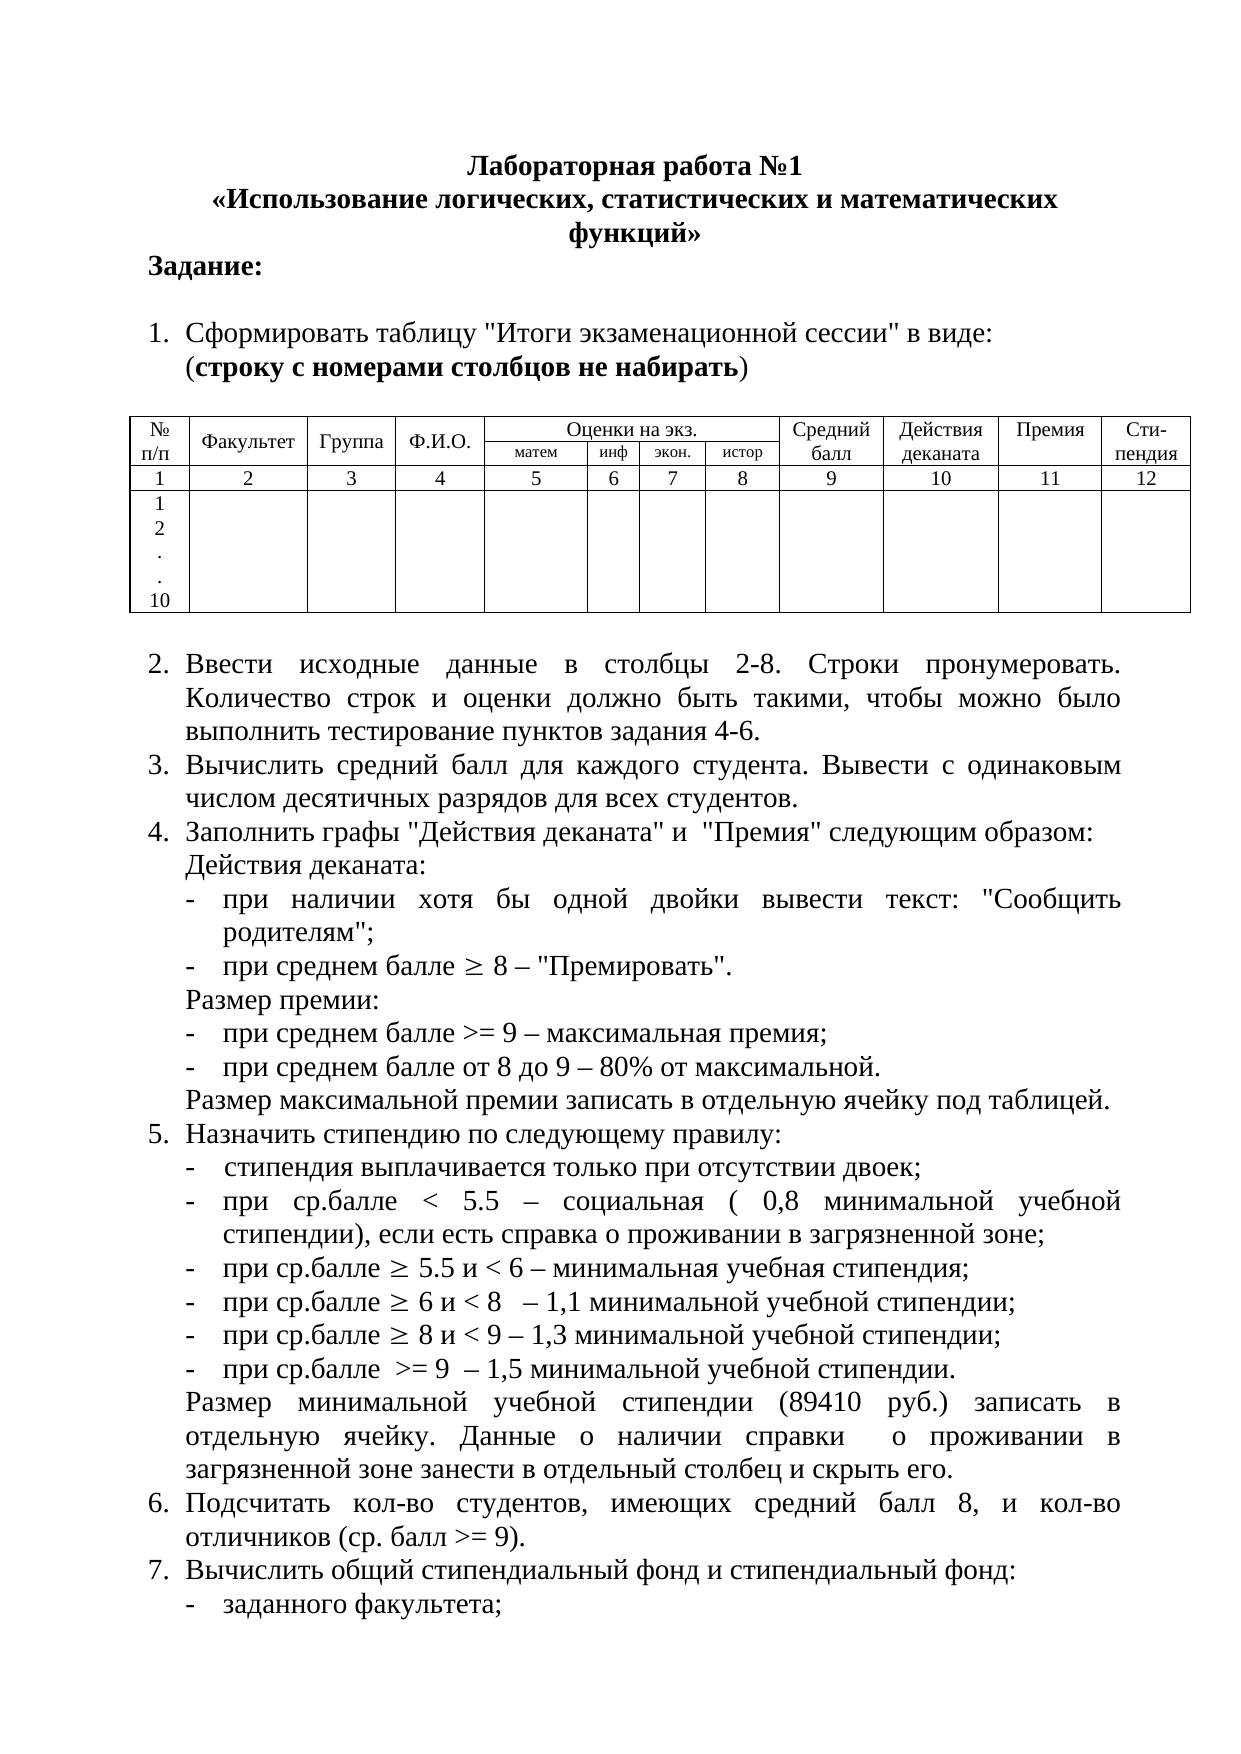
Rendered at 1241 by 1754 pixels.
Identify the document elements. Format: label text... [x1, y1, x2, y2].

list при среднем балле >= 9 – максимальная премия; [185, 1015, 1122, 1049]
table_cell истор [706, 442, 779, 465]
table_cell [588, 491, 639, 612]
table_header Факультет [190, 417, 307, 465]
list при среднем балле 8 – "Премировать". [185, 948, 1122, 982]
table_cell 7 [640, 466, 705, 490]
table_cell матем [485, 442, 587, 465]
list при среднем балле от 8 до 9 – 80% от максимальной. [185, 1049, 1122, 1082]
text Размер премии: [185, 982, 1122, 1015]
table_cell инф [588, 442, 639, 465]
table_cell 12 [1102, 466, 1190, 490]
table_header Ф.И.О. [396, 417, 484, 465]
table_header Оценки на экз. [485, 417, 779, 441]
list при ср.балле 8 и < 9 – 1,3 минимальной учебной стипендии; [185, 1317, 1122, 1351]
table_cell 4 [396, 466, 484, 490]
text Действия деканата: [185, 847, 1122, 881]
text Размер минимальной учебной стипендии (89410 руб.) записать в отдельную ячейку. Данные о наличии справки о проживании в загрязненной зоне занести в отдельный столбец и скрыть его. [185, 1384, 1122, 1485]
table_cell 11 [999, 466, 1101, 490]
list Заполнить графы "Действия деканата" и "Премия" следующим образом: [148, 814, 1122, 847]
table_cell 9 [780, 466, 883, 490]
table_cell [706, 491, 779, 612]
list при ср.балле 6 и < 8 – 1,1 минимальной учебной стипендии; [185, 1284, 1122, 1317]
table_header № п/п [131, 417, 189, 465]
table_header Премия [999, 417, 1101, 465]
list Ввести исходные данные в столбцы 2-8. Строки пронумеровать. Количество строк и оценки должно быть такими, чтобы можно было выполнить тестирование пунктов задания 4-6. [148, 646, 1122, 747]
list заданного факультета; [185, 1586, 1122, 1619]
table_cell [780, 491, 883, 612]
text - стипендия выплачивается только при отсутствии двоек; [185, 1149, 1122, 1183]
table_cell 3 [308, 466, 395, 490]
text «Использование логических, статистических и математических функций» [148, 181, 1122, 248]
table_header Действия деканата [884, 417, 998, 465]
list Подсчитать кол-во студентов, имеющих средний балл 8, и кол-во отличников (ср. балл >= 9). [148, 1485, 1122, 1552]
list Сформировать таблицу "Итоги экзаменационной сессии" в виде: [148, 315, 1122, 349]
table_cell экон. [640, 442, 705, 465]
list при ср.балле >= 9 – 1,5 минимальной учебной стипендии. [185, 1351, 1122, 1384]
list Вычислить общий стипендиальный фонд и стипендиальный фонд: [148, 1552, 1122, 1586]
list при наличии хотя бы одной двойки вывести текст: "Сообщить родителям"; [185, 881, 1122, 948]
table_cell [1102, 491, 1190, 612]
table_cell [999, 491, 1101, 612]
table_cell [884, 491, 998, 612]
table_cell [190, 491, 307, 612]
list при ср.балле < 5.5 – социальная ( 0,8 минимальной учебной стипендии), если есть справка о проживании в загрязненной зоне; [185, 1183, 1122, 1250]
table_cell 1 [131, 466, 189, 490]
table_cell [485, 491, 587, 612]
table_cell 10 [884, 466, 998, 490]
table_cell 1 2 . . 10 [131, 491, 189, 612]
list Назначить стипендию по следующему правилу: [148, 1116, 1122, 1149]
text Задание: [148, 248, 1122, 282]
table_cell 6 [588, 466, 639, 490]
table_header Группа [308, 417, 395, 465]
table_cell 8 [706, 466, 779, 490]
list Вычислить средний балл для каждого студента. Вывести с одинаковым числом десятичных разрядов для всех студентов. [148, 747, 1122, 814]
list при ср.балле 5.5 и < 6 – минимальная учебная стипендия; [185, 1250, 1122, 1284]
table_header Сти- пендия [1102, 417, 1190, 465]
table_cell [640, 491, 705, 612]
table_header Средний балл [780, 417, 883, 465]
table_cell 5 [485, 466, 587, 490]
text (строку с номерами столбцов не набирать) [185, 349, 1122, 382]
table_cell 2 [190, 466, 307, 490]
text Лабораторная работа №1 [148, 148, 1122, 181]
table_cell [396, 491, 484, 612]
table_cell [308, 491, 395, 612]
text Размер максимальной премии записать в отдельную ячейку под таблицей. [185, 1082, 1122, 1116]
